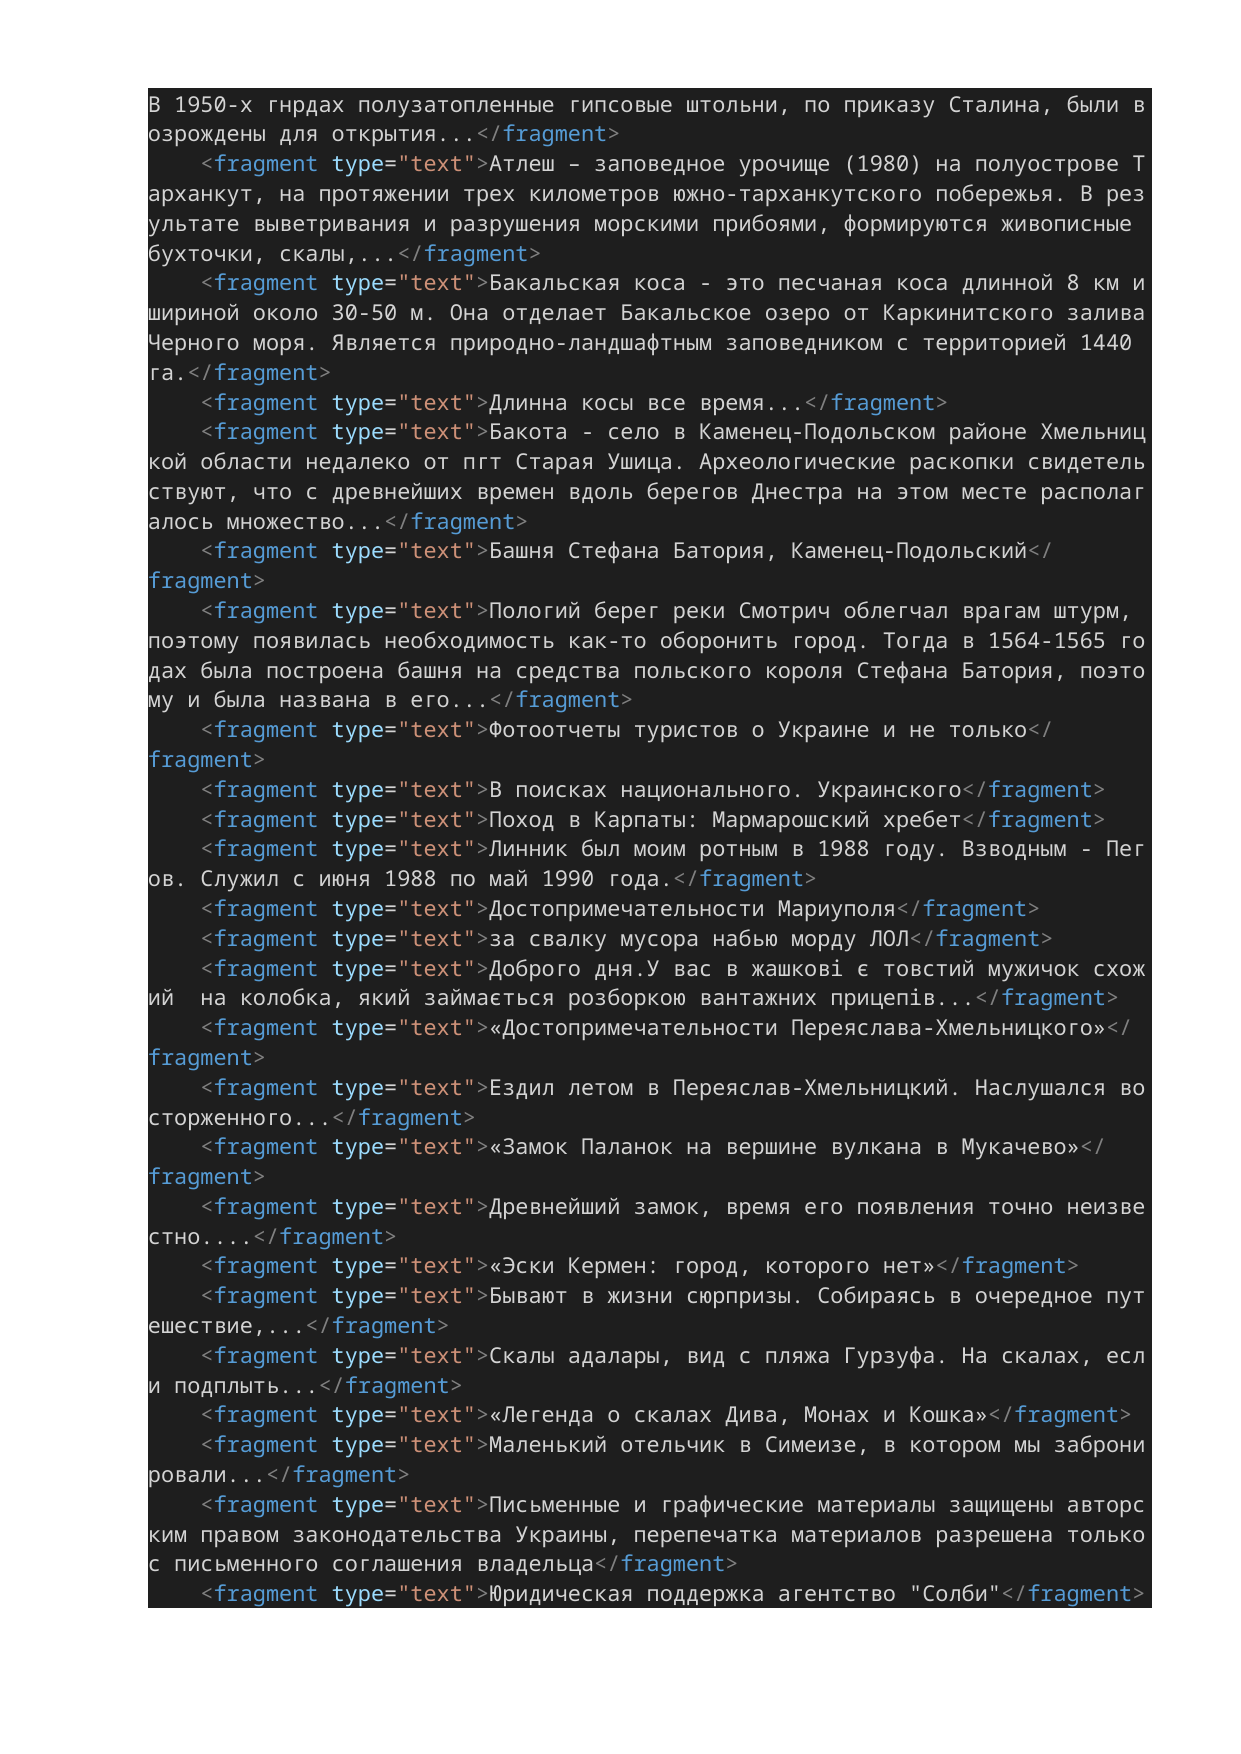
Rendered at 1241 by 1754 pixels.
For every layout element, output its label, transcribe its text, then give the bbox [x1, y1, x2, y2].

text <fragment type="text">Пологий берег реки Смотрич облегчал врагам штурм, поэтому появилась необходимость как-то оборонить город. Тогда в 1564-1565 годах была построена башня на средства польского короля Стефана Батория, поэтому и была названа в его...</fragment> [148, 595, 1152, 714]
text <fragment type="text">Атлеш – заповедное урочище (1980) на полуострове Тарханкут, на протяжении трех километров южно-тарханкутского побережья. В результате выветривания и разрушения морскими прибоями, формируются живописные бухточки, скалы,...</fragment> [148, 148, 1152, 267]
text <fragment type="text">Древнейший замок, время его появления точно неизвестно....</fragment> [148, 1191, 1152, 1250]
text <fragment type="text">Бывают в жизни сюрпризы. Собираясь в очередное путешествие,...</fragment> [148, 1280, 1152, 1340]
text <fragment type="text">Маленький отельчик в Симеизе, в котором мы забронировали...</fragment> [148, 1429, 1152, 1489]
text <fragment type="text">Поход в Карпаты: Мармарошский хребет</fragment> [148, 803, 1152, 833]
text <fragment type="text">В поисках национального. Украинского</fragment> [148, 774, 1152, 803]
text <fragment type="text">Башня Стефана Батория, Каменец-Подольский</fragment> [148, 535, 1152, 595]
text <fragment type="text">«Легенда о скалах Дива, Монах и Кошка»</fragment> [148, 1399, 1152, 1429]
text <fragment type="text">Ездил летом в Переяслав-Хмельницкий. Наслушался восторженного...</fragment> [148, 1072, 1152, 1131]
text <fragment type="text">Бакота - село в Каменец-Подольском районе Хмельницкой области недалеко от пгт Старая Ушица. Археологические раскопки свидетельствуют, что с древнейших времен вдоль берегов Днестра на этом месте располагалось множество...</fragment> [148, 416, 1152, 535]
text <fragment type="text">Фотоотчеты туристов о Украине и не только</fragment> [148, 714, 1152, 774]
text <fragment type="text">Достопримечательности Мариуполя</fragment> [148, 893, 1152, 923]
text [148, 88, 1152, 148]
text <fragment type="text">Бакальская коса - это песчаная коса длинной 8 км и шириной около 30-50 м. Она отделает Бакальское озеро от Каркинитского залива Черного моря. Является природно-ландшафтным заповедником с территорией 1440 га.</fragment> [148, 267, 1152, 386]
text <fragment type="text">Длинна косы все время...</fragment> [148, 386, 1152, 416]
text <fragment type="text">«Эски Кермен: город, которого нет»</fragment> [148, 1250, 1152, 1280]
text <fragment type="text">Юридическая поддержка агентство "Солби"</fragment> [148, 1578, 1152, 1608]
text <fragment type="text">Скалы адалары, вид с пляжа Гурзуфа. На скалах, если подплыть...</fragment> [148, 1340, 1152, 1399]
text <fragment type="text">Письменные и графические материалы защищены авторским правом законодательства Украины, перепечатка материалов разрешена только с письменного соглашения владельца</fragment> [148, 1489, 1152, 1578]
text <fragment type="text">Линник был моим ротным в 1988 году. Взводным - Пегов. Служил с июня 1988 по май 1990 года.</fragment> [148, 833, 1152, 893]
text <fragment type="text">Доброго дня.У вас в жашкові є товстий мужичок схожий на колобка, який займається розборкою вантажних прицепів...</fragment> [148, 952, 1152, 1012]
text <fragment type="text">«Достопримечательности Переяслава-Хмельницкого»</fragment> [148, 1012, 1152, 1072]
text <fragment type="text">за свалку мусора набью морду ЛОЛ</fragment> [148, 923, 1152, 952]
text <fragment type="text">«Замок Паланок на вершине вулкана в Мукачево»</fragment> [148, 1131, 1152, 1191]
